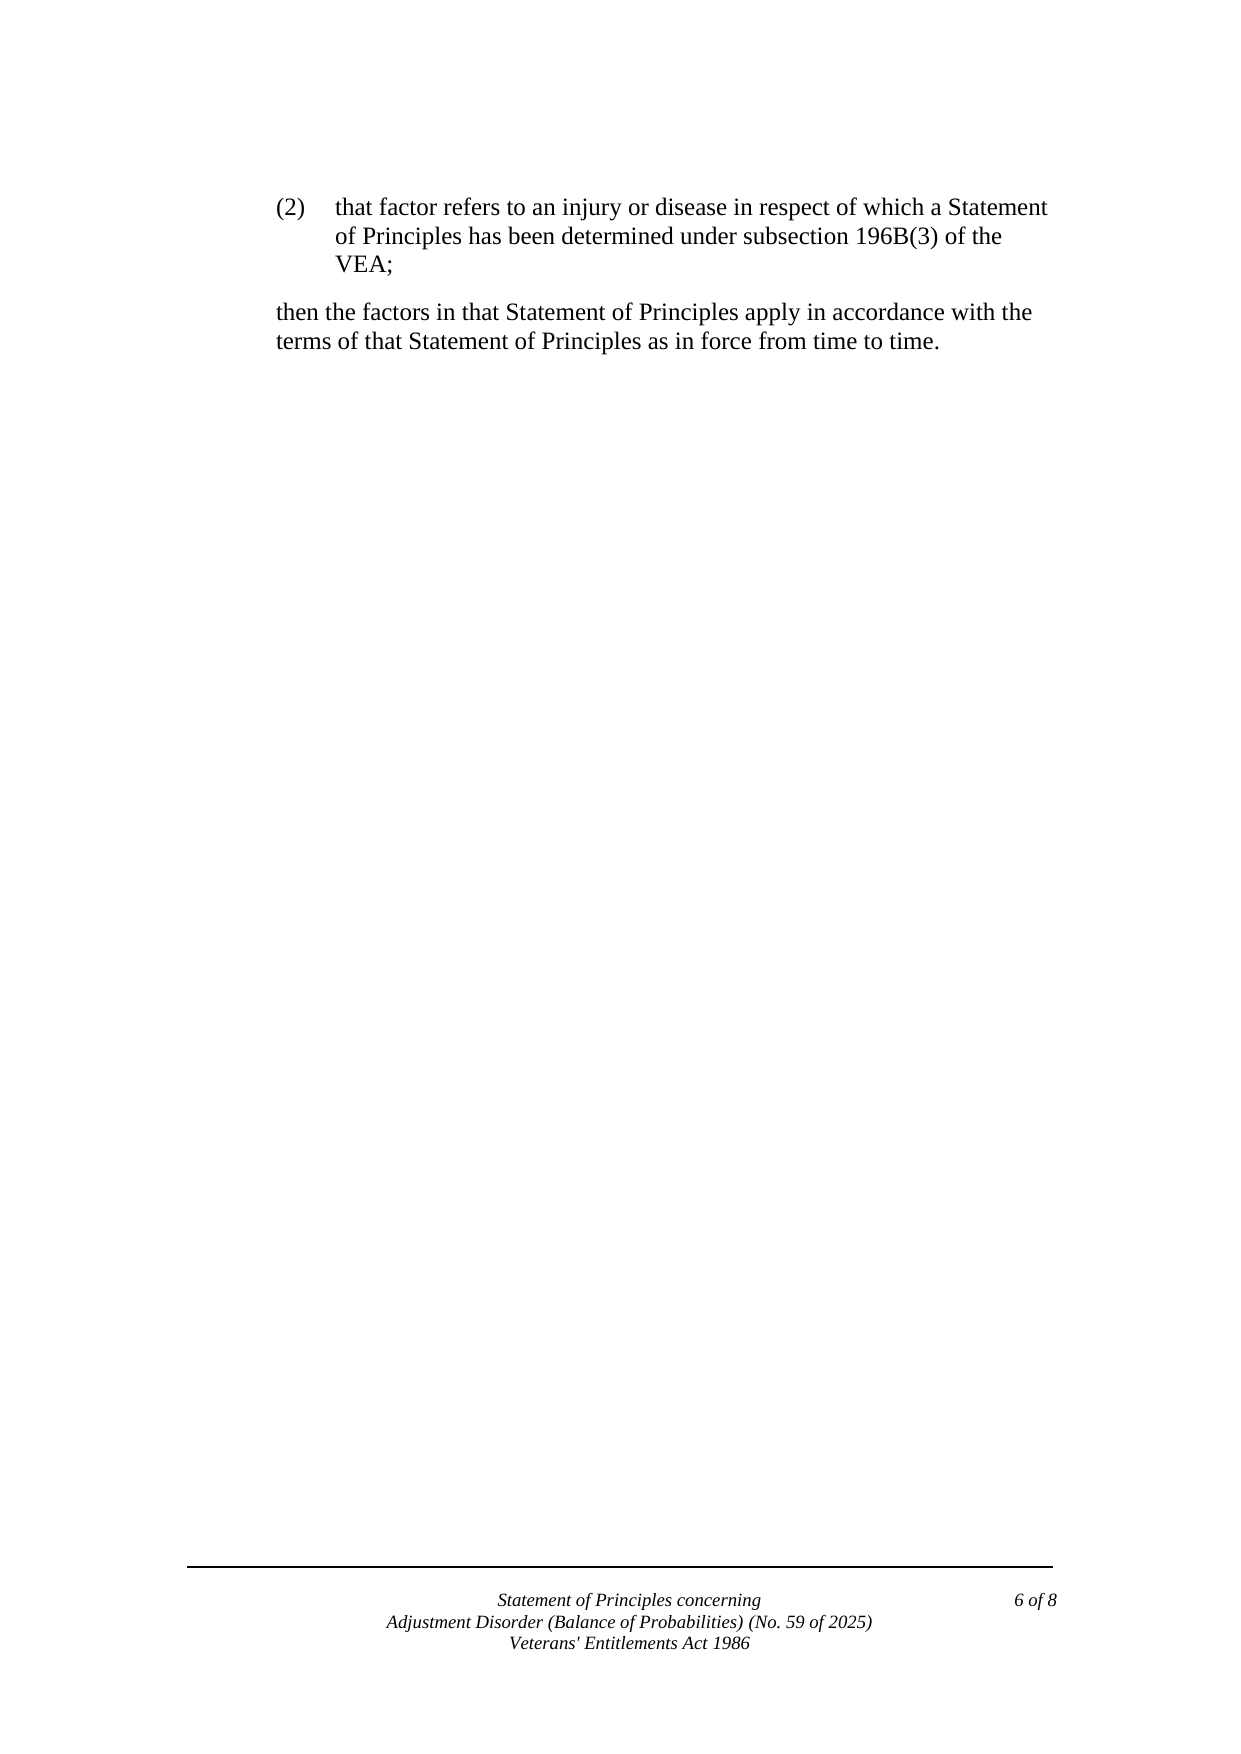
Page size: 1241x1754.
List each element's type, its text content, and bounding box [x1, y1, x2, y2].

text then the factors in that Statement of Principles apply in accordance with the terms of that Statement of Principles as in force from time to time. [276, 297, 1053, 354]
text that factor refers to an injury or disease in respect of which a Statement of Principles has been determined under subsection 196B(3) of the VEA; [276, 192, 1053, 278]
